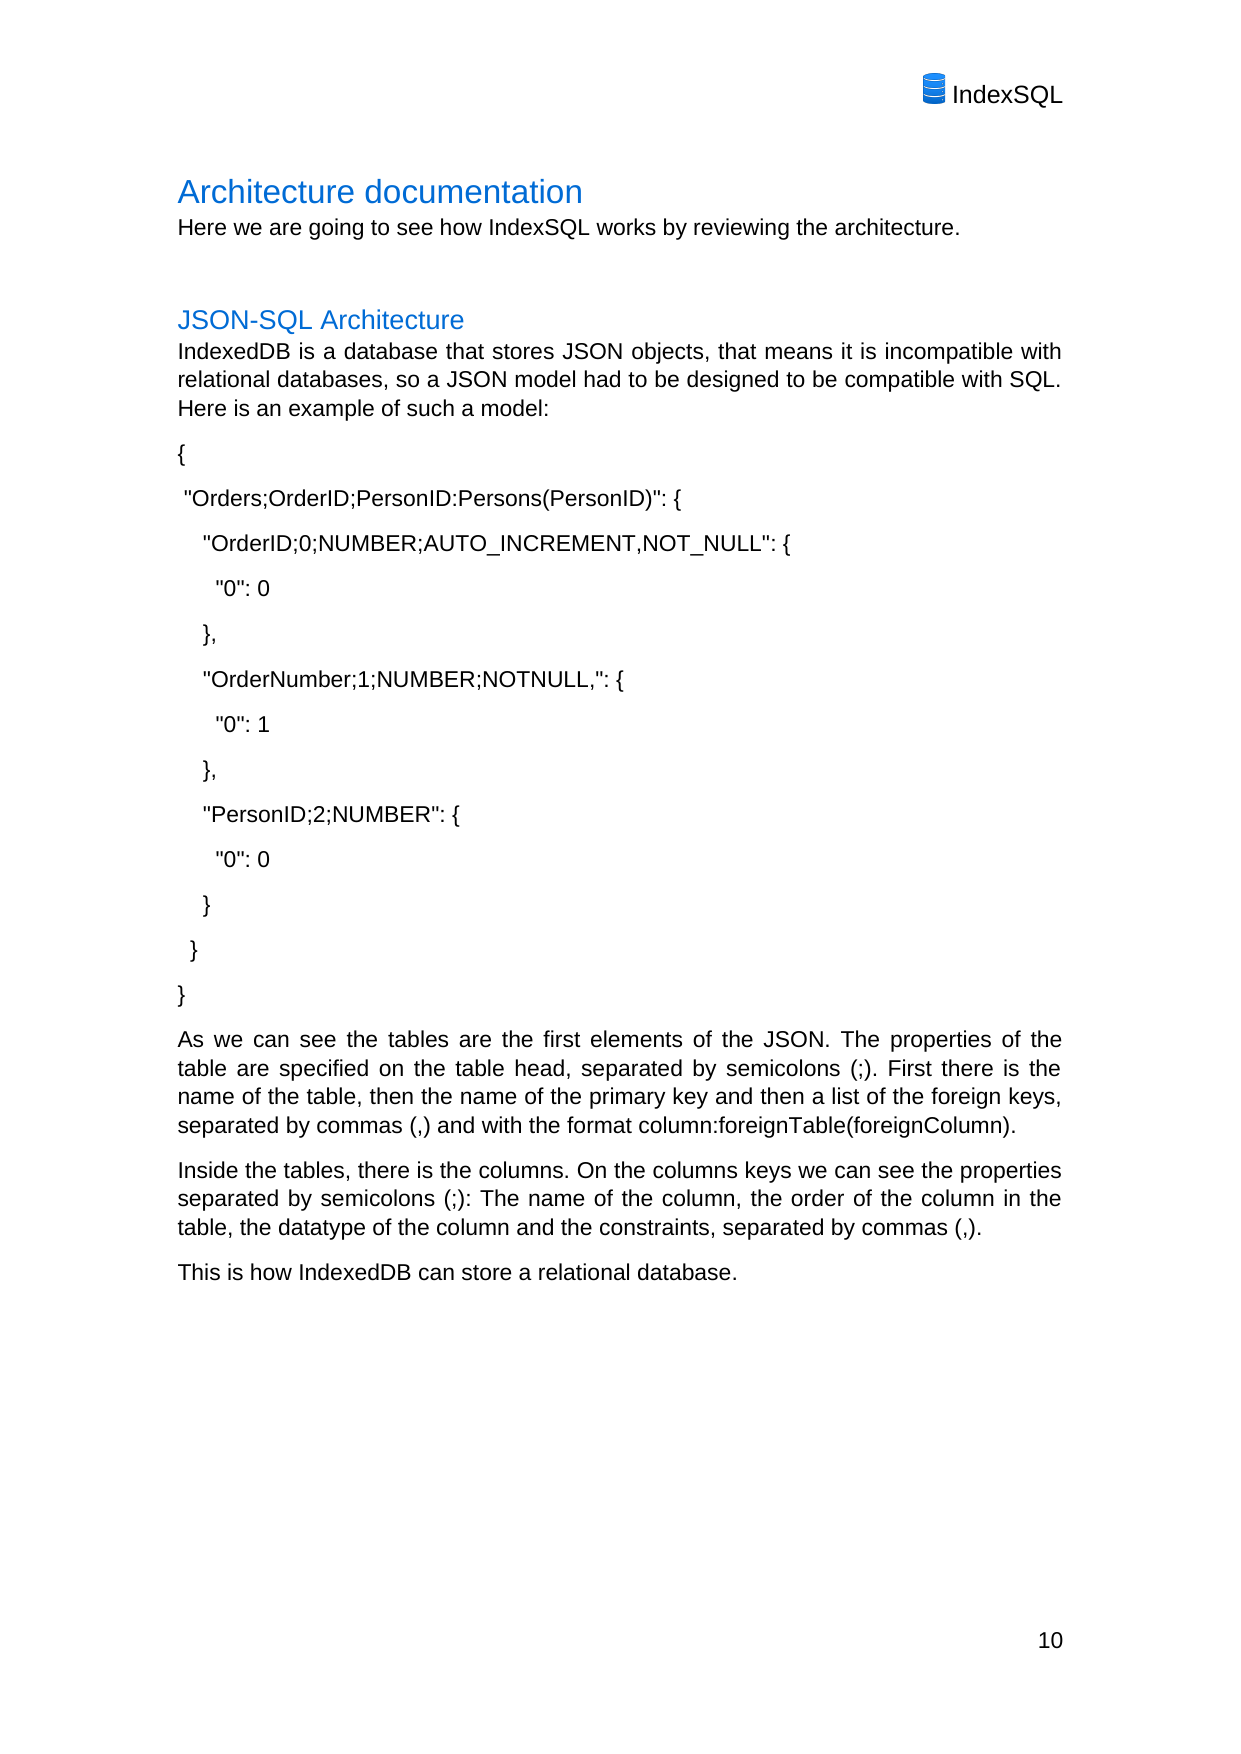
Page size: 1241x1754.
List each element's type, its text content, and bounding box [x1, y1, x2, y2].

text Here we are going to see how IndexSQL works by reviewing the architecture. [177, 214, 1063, 240]
text "Orders;OrderID;PersonID:Persons(PersonID)": { [177, 485, 1063, 511]
text }, [177, 756, 1063, 782]
text "PersonID;2;NUMBER": { [177, 801, 1063, 827]
text }, [177, 620, 1063, 647]
text "0": 0 [177, 575, 1063, 602]
text "0": 0 [177, 846, 1063, 872]
picture [923, 73, 946, 104]
text } [177, 981, 1063, 1008]
text This is how IndexedDB can store a relational database. [177, 1259, 1063, 1285]
text } [177, 936, 1063, 962]
text } [177, 891, 1063, 917]
subtitle JSON-SQL Architecture [177, 304, 1063, 336]
text As we can see the tables are the first elements of the JSON. The properties of the table are specified on the table head, separated by semicolons (;). First there is the name of the table, then the name of the primary key and then a list of the foreign keys, separated by commas (,) and with the format column:foreignTable(foreignColumn). [177, 1026, 1063, 1138]
text "OrderNumber;1;NUMBER;NOTNULL,": { [177, 666, 1063, 692]
subtitle Architecture documentation [177, 173, 1063, 211]
text IndexedDB is a database that stores JSON objects, that means it is incompatible with relational databases, so a JSON model had to be designed to be compatible with SQL. Here is an example of such a model: [177, 338, 1063, 421]
text Inside the tables, there is the columns. On the columns keys we can see the properties separated by semicolons (;): The name of the column, the order of the column in the table, the datatype of the column and the constraints, separated by commas (,). [177, 1157, 1063, 1240]
text { [177, 440, 1063, 466]
text "0": 1 [177, 711, 1063, 737]
text "OrderID;0;NUMBER;AUTO_INCREMENT,NOT_NULL": { [177, 530, 1063, 557]
